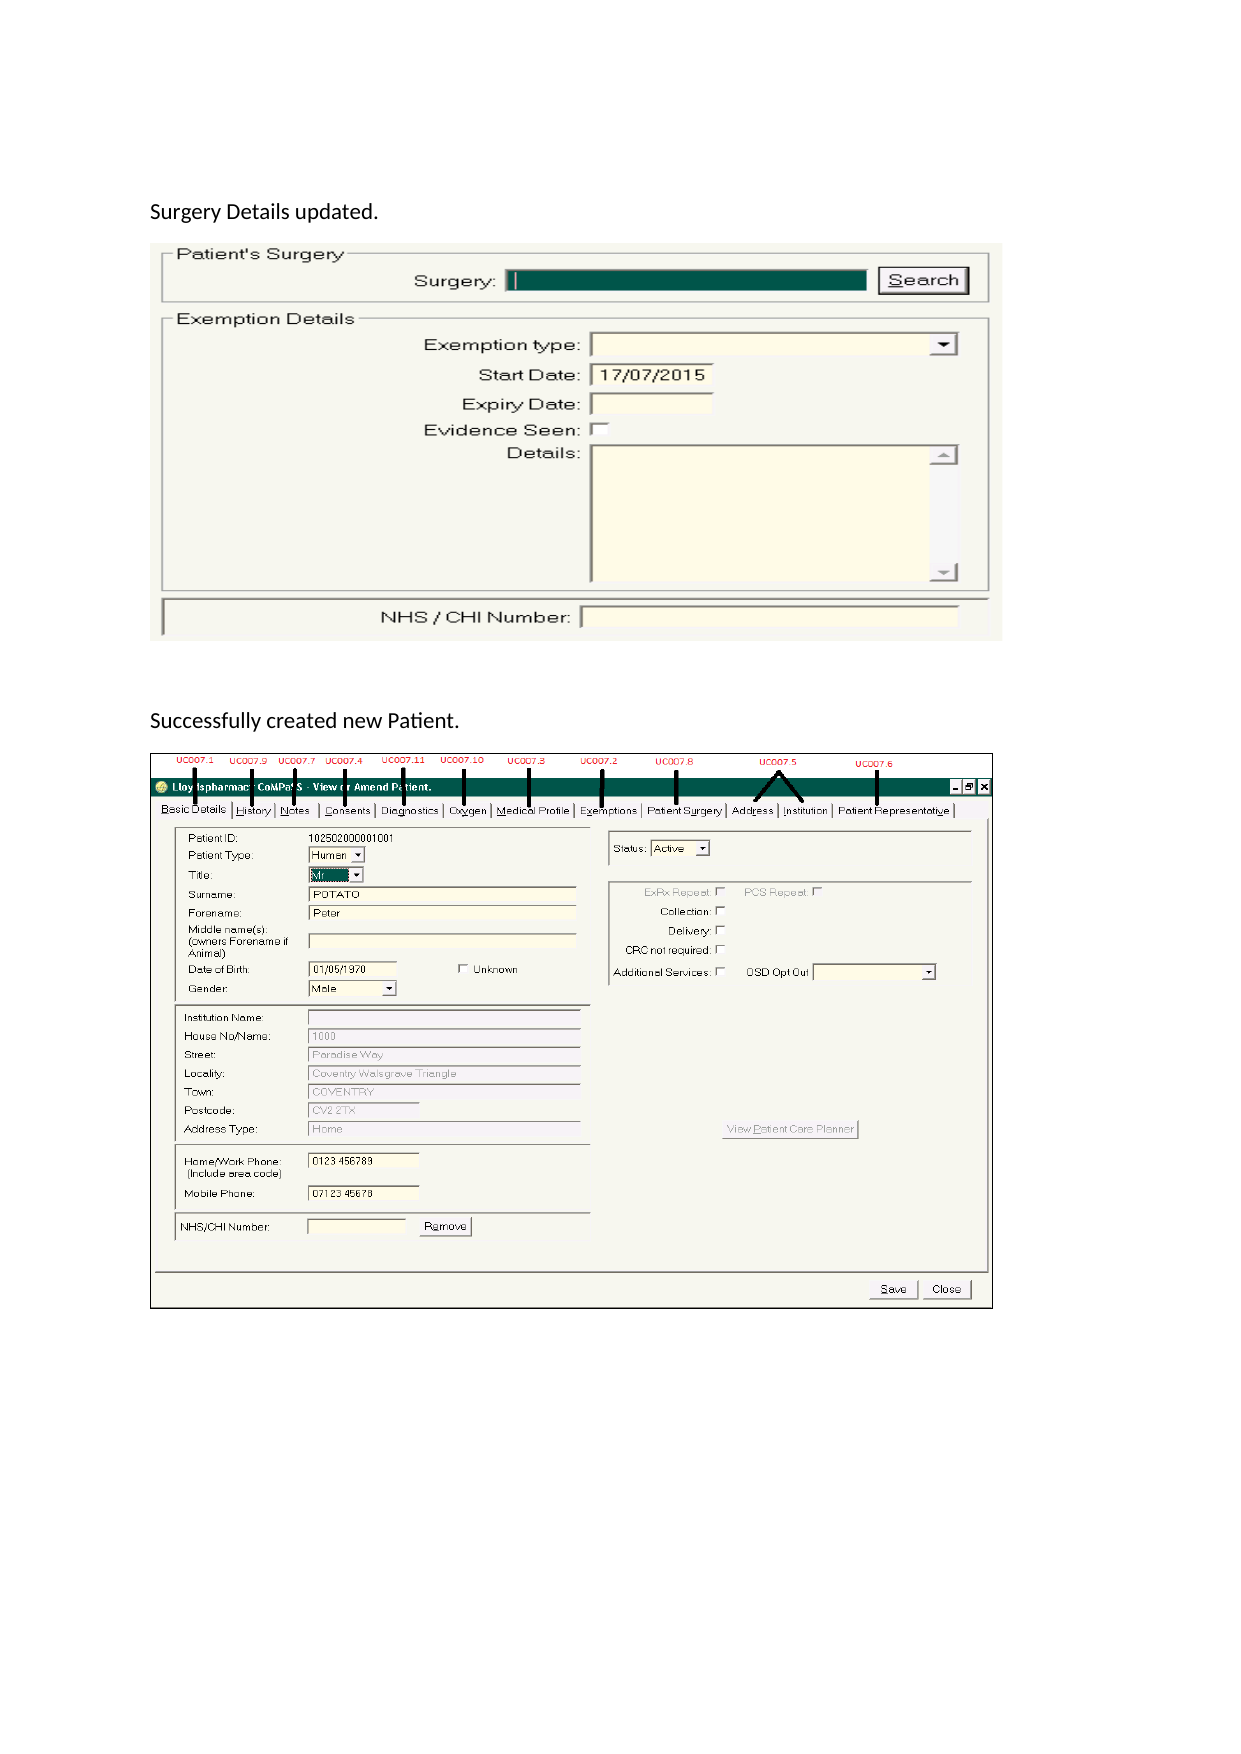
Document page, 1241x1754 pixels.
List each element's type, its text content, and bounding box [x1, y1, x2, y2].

text Surgery Details updated. [150, 197, 1090, 225]
text Successfully created new Patient. [150, 706, 1090, 734]
picture [151, 754, 992, 1308]
picture [150, 243, 1003, 641]
